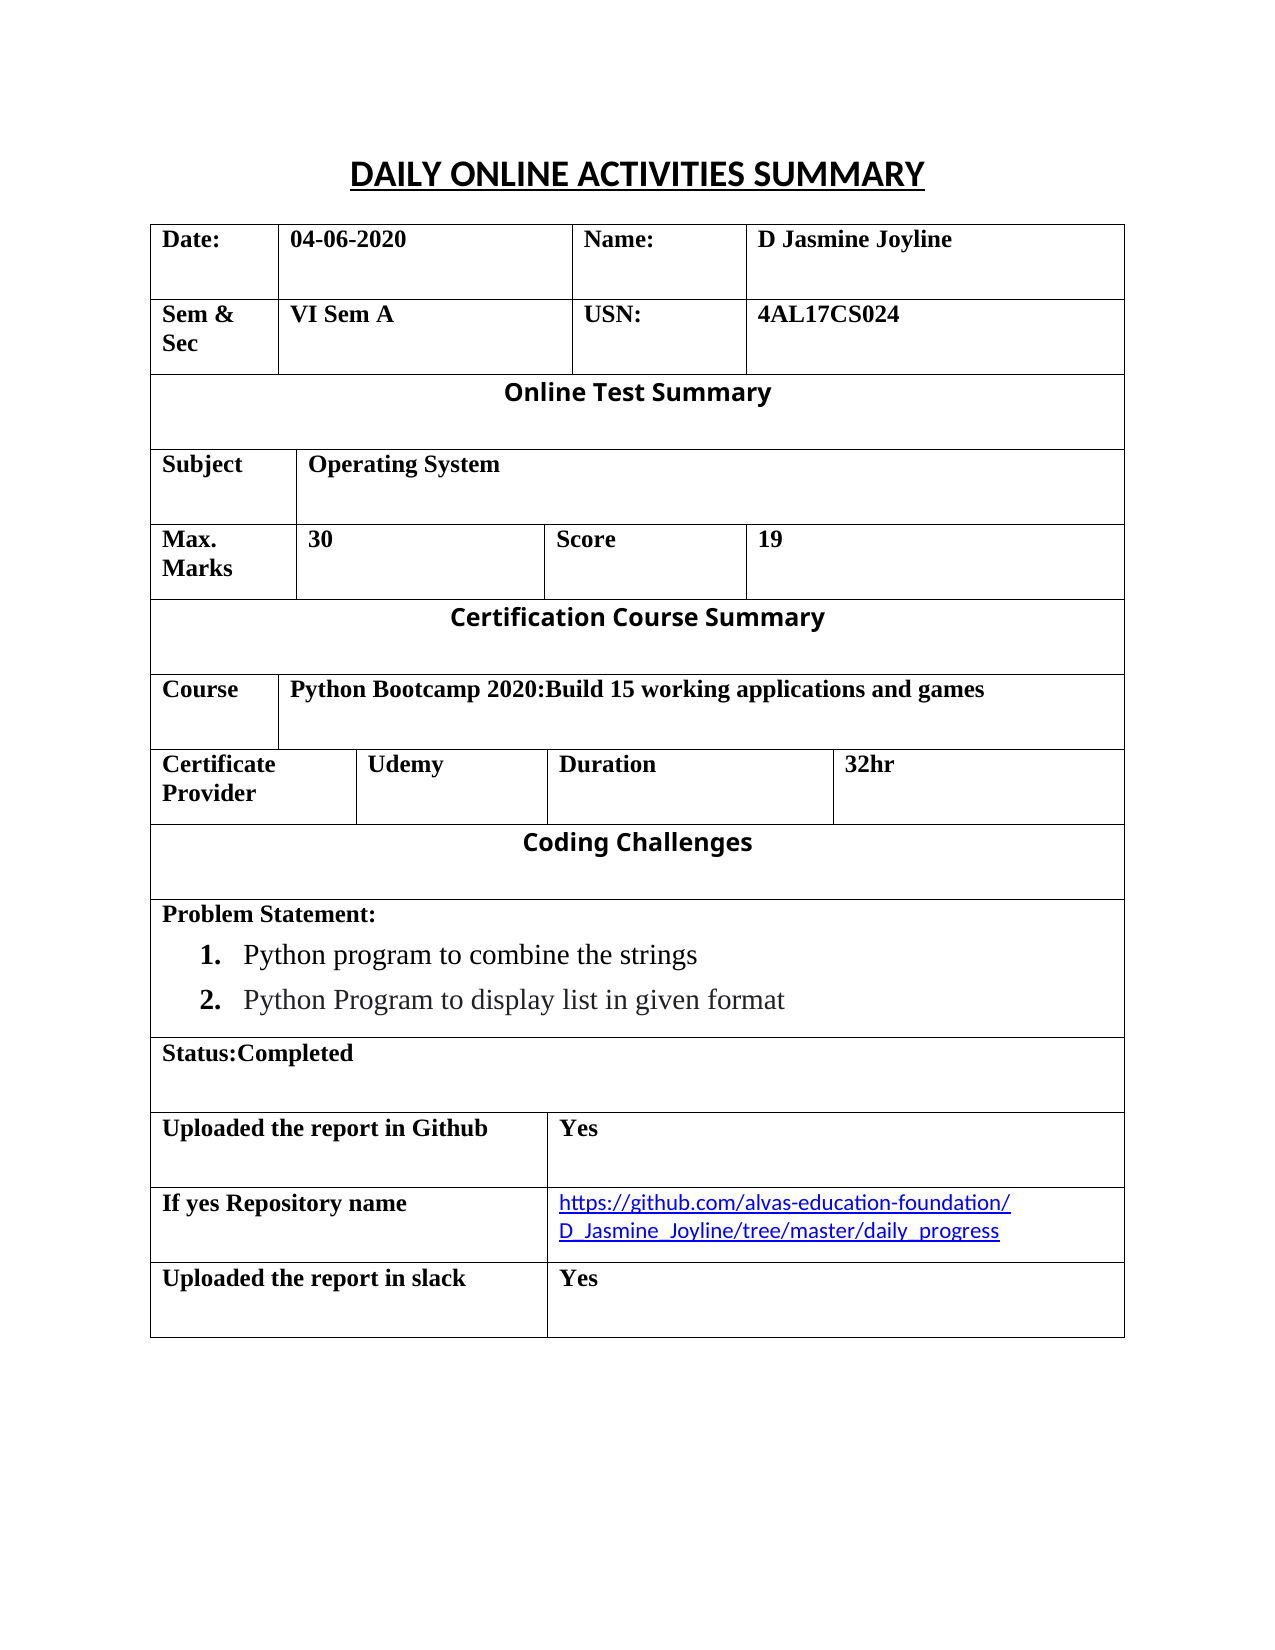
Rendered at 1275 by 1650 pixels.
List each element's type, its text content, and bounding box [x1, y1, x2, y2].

table_cell Online Test Summary [151, 375, 1124, 448]
table_cell 30 [297, 525, 544, 598]
table_cell Status:Completed [151, 1038, 1124, 1112]
table_cell Uploaded the report in Github [151, 1113, 547, 1187]
table_cell Certificate Provider [151, 750, 356, 823]
table_header Name: [573, 225, 746, 298]
table_cell Problem Statement: Python program to combine the strings Python Program to display list in given format [151, 900, 1124, 1037]
table_cell https://github.com/alvas-education-foundation/D_Jasmine_Joyline/tree/master/daily_progress [548, 1188, 1124, 1262]
table_cell Udemy [357, 750, 547, 823]
table_cell Yes [548, 1113, 1124, 1187]
table_cell Sem & Sec [151, 300, 278, 373]
table_cell If yes Repository name [151, 1188, 547, 1262]
table_cell Duration [548, 750, 833, 823]
table_cell Yes [548, 1263, 1124, 1337]
table_cell 4AL17CS024 [747, 300, 1124, 373]
table_cell Uploaded the report in slack [151, 1263, 547, 1337]
table_header 04-06-2020 [279, 225, 572, 298]
table_cell USN: [573, 300, 746, 373]
table_cell Coding Challenges [151, 825, 1124, 898]
table_cell 32hr [834, 750, 1124, 823]
table_header D Jasmine Joyline [747, 225, 1124, 298]
table_cell Certification Course Summary [151, 600, 1124, 673]
table_cell 19 [747, 525, 1124, 598]
table_cell Max. Marks [151, 525, 296, 598]
table_cell Python Bootcamp 2020:Build 15 working applications and games [279, 675, 1124, 748]
table_cell Score [545, 525, 746, 598]
table_cell Operating System [297, 450, 1124, 523]
table_header Date: [151, 225, 278, 298]
table_cell Subject [151, 450, 296, 523]
text DAILY ONLINE ACTIVITIES SUMMARY [150, 150, 1125, 196]
table_cell VI Sem A [279, 300, 572, 373]
table_cell Course [151, 675, 278, 748]
